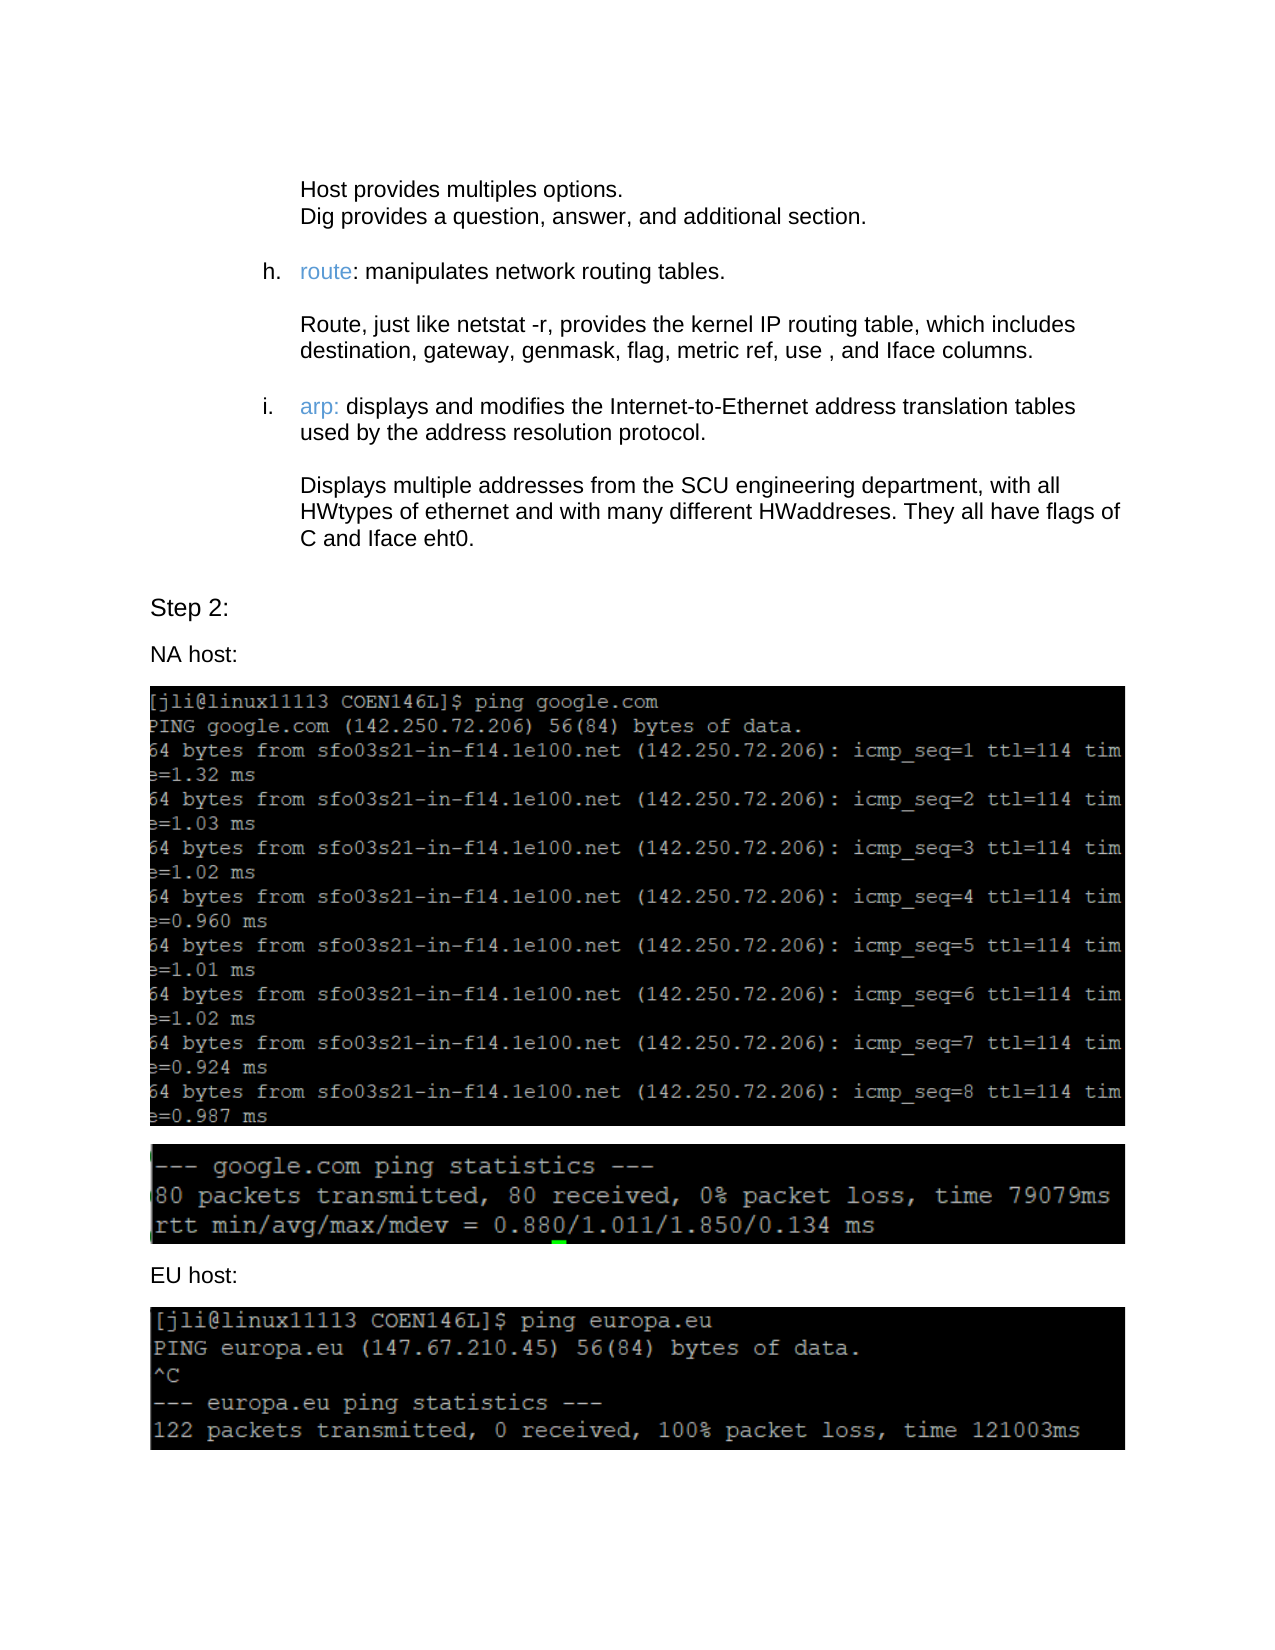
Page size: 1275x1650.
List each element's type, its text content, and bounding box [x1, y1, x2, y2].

picture [150, 1307, 1125, 1450]
picture [150, 686, 1125, 1126]
list arp: displays and modifies the Internet-to-Ethernet address translation tables used by the address resolution protocol. [262, 393, 1125, 446]
list Dig provides a question, answer, and additional section. [300, 203, 1125, 229]
text Step 2: [150, 593, 1125, 622]
picture [150, 1144, 1125, 1244]
text NA host: [150, 641, 1125, 667]
list Displays multiple addresses from the SCU engineering department, with all HWtypes of ethernet and with many different HWaddreses. They all have flags of C and Iface eht0. [300, 472, 1125, 551]
list route: manipulates network routing tables. [262, 258, 1125, 284]
text EU host: [150, 1262, 1125, 1288]
list Route, just like netstat -r, provides the kernel IP routing table, which includes destination, gateway, genmask, flag, metric ref, use , and Iface columns. [300, 311, 1125, 364]
list Host provides multiples options. [300, 176, 1125, 203]
